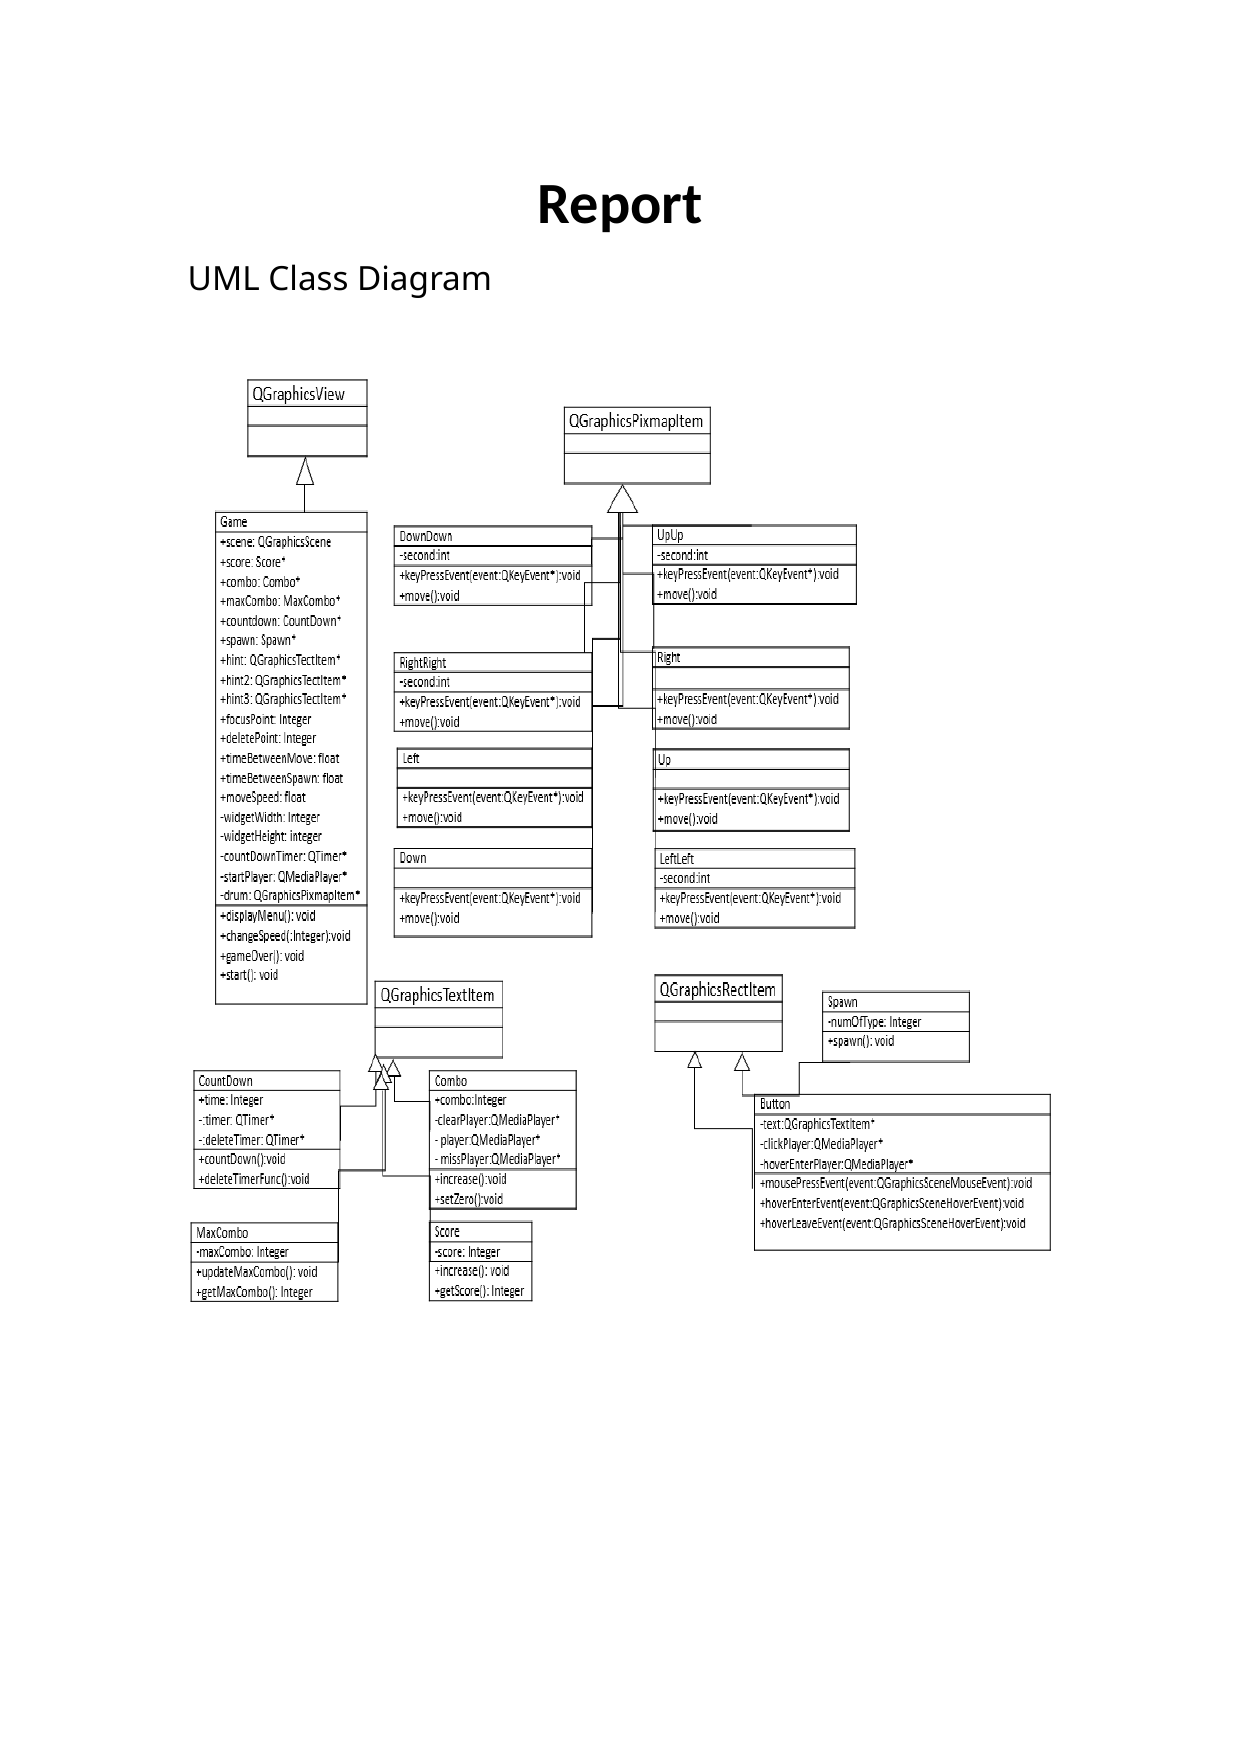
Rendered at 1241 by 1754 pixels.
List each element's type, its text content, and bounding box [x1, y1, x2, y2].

text UML Class Diagram [187, 239, 1053, 314]
text Report [187, 164, 1053, 239]
picture [187, 352, 1058, 1315]
